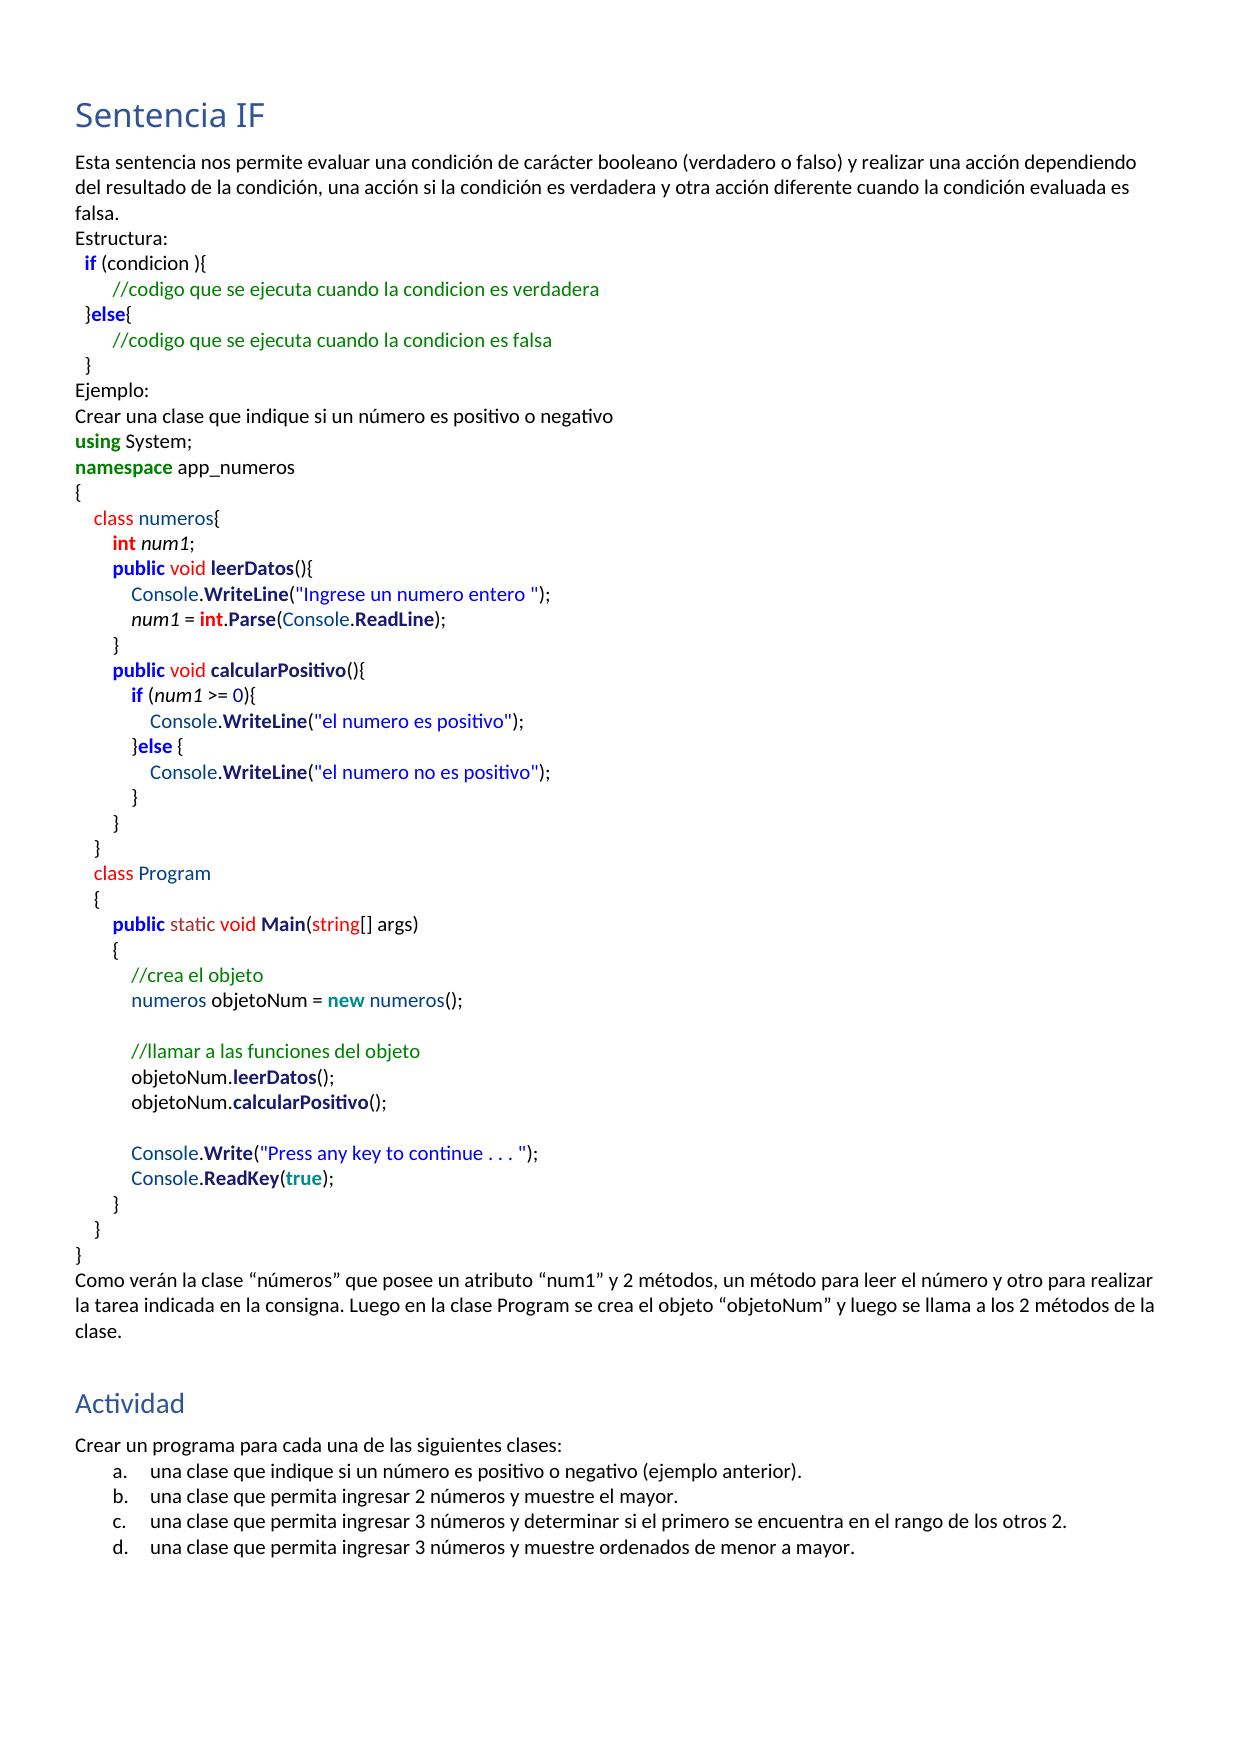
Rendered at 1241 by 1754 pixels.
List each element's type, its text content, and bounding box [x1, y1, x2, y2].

text Esta sentencia nos permite evaluar una condición de carácter booleano (verdadero o falso) y realizar una acción dependiendo del resultado de la condición, una acción si la condición es verdadera y otra acción diferente cuando la condición evaluada es falsa. [75, 149, 1165, 225]
text Ejemplo: [75, 378, 1165, 403]
list una clase que permita ingresar 2 números y muestre el mayor. [112, 1483, 1165, 1509]
text using System; namespace app_numeros { class numeros{ int num1; public void leerDatos(){ [75, 428, 1165, 581]
list una clase que permita ingresar 3 números y determinar si el primero se encuentra en el rango de los otros 2. [112, 1509, 1165, 1534]
text //llamar a las funciones del objeto objetoNum.leerDatos(); objetoNum.calcularPositivo(); Console.Write("Press any key to continue . . . "); Console.ReadKey(true); } } } [75, 1013, 1165, 1267]
text Como verán la clase “números” que posee un atributo “num1” y 2 métodos, un método para leer el número y otro para realizar la tarea indicada en la consigna. Luego en la clase Program se crea el objeto “objetoNum” y luego se llama a los 2 métodos de la clase. [75, 1267, 1165, 1343]
list una clase que indique si un número es positivo o negativo (ejemplo anterior). [112, 1458, 1165, 1483]
text Estructura: [75, 225, 1165, 251]
text if (condicion ){ //codigo que se ejecuta cuando la condicion es verdadera }else{ //codigo que se ejecuta cuando la condicion es falsa } [75, 251, 1165, 378]
list una clase que permita ingresar 3 números y muestre ordenados de menor a mayor. [112, 1534, 1165, 1559]
text Crear un programa para cada una de las siguientes clases: [75, 1432, 1165, 1458]
text Console.WriteLine("Ingrese un numero entero "); num1 = int.Parse(Console.ReadLine); } public void calcularPositivo(){ if (num1 >= 0){ Console.WriteLine("el numero es positivo"); }else { Console.WriteLine("el numero no es positivo"); } } } class Program { public static void Main(string[] args) { //crea el objeto numeros objetoNum = new numeros(); [75, 581, 1165, 1013]
subtitle Actividad [75, 1386, 1165, 1421]
subtitle Sentencia IF [75, 92, 1165, 137]
text Crear una clase que indique si un número es positivo o negativo [75, 403, 1165, 428]
